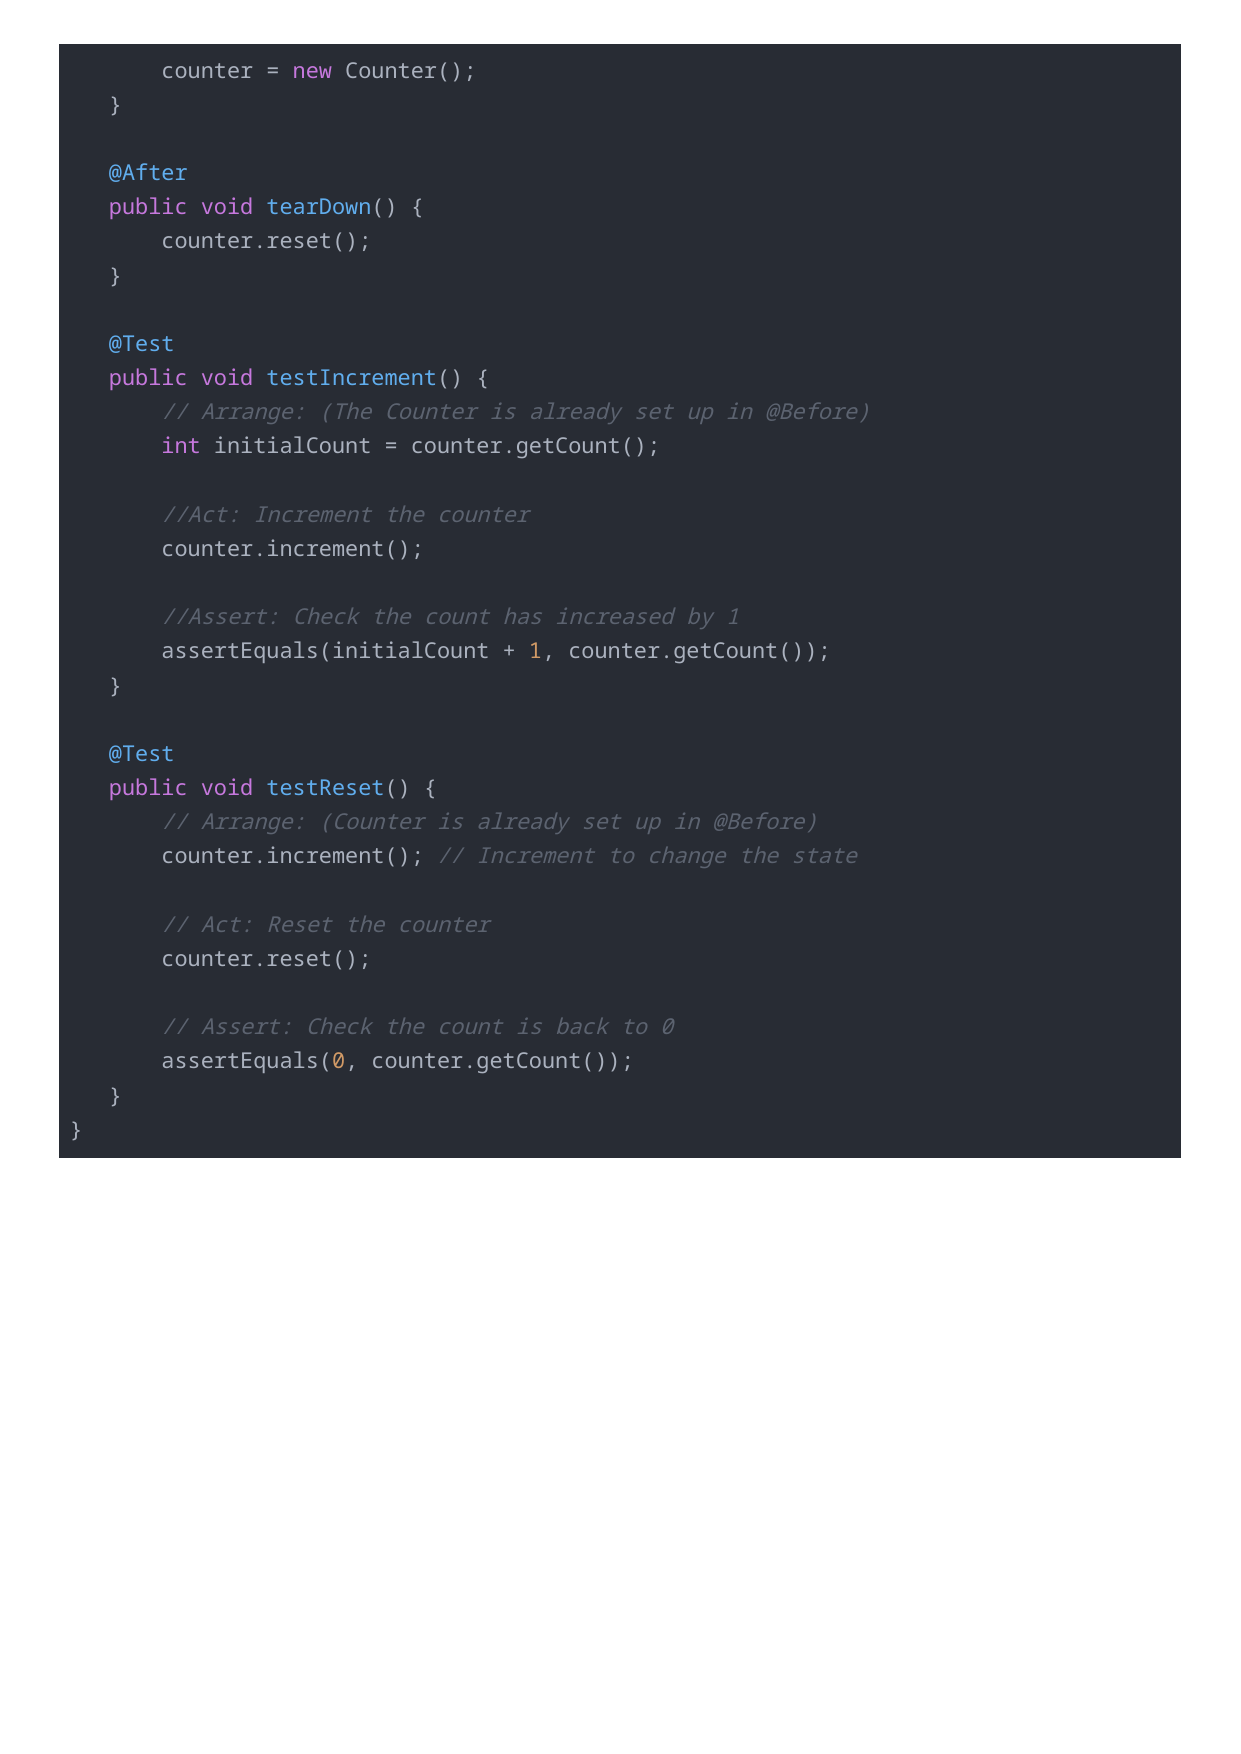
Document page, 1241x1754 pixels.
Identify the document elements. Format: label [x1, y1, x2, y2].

table_header [59, 44, 1181, 1158]
